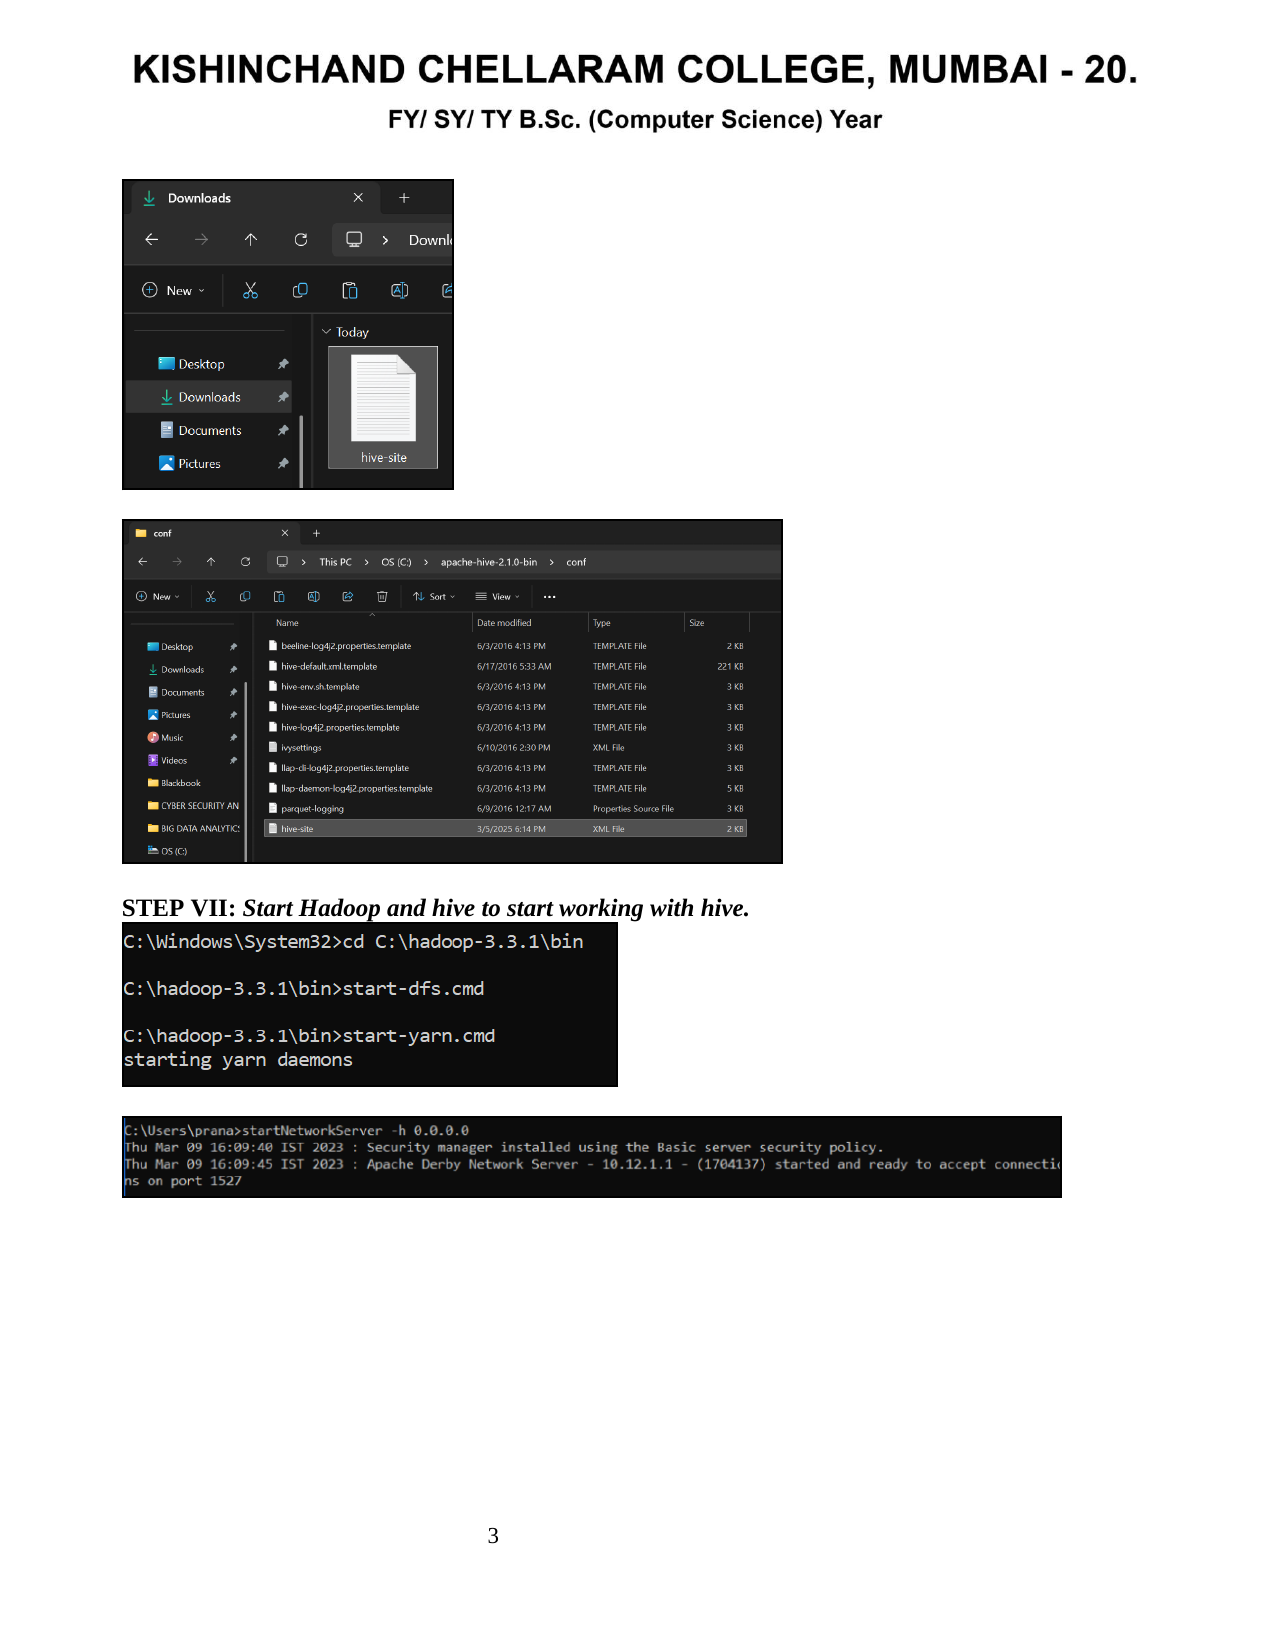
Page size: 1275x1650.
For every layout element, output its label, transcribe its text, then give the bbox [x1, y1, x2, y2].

picture [121, 29, 1150, 152]
picture [124, 1118, 1060, 1196]
picture [124, 924, 616, 1085]
picture [124, 181, 452, 488]
picture [124, 521, 781, 862]
text STEP VII: Start Hadoop and hive to start working with hive. [122, 893, 1153, 922]
